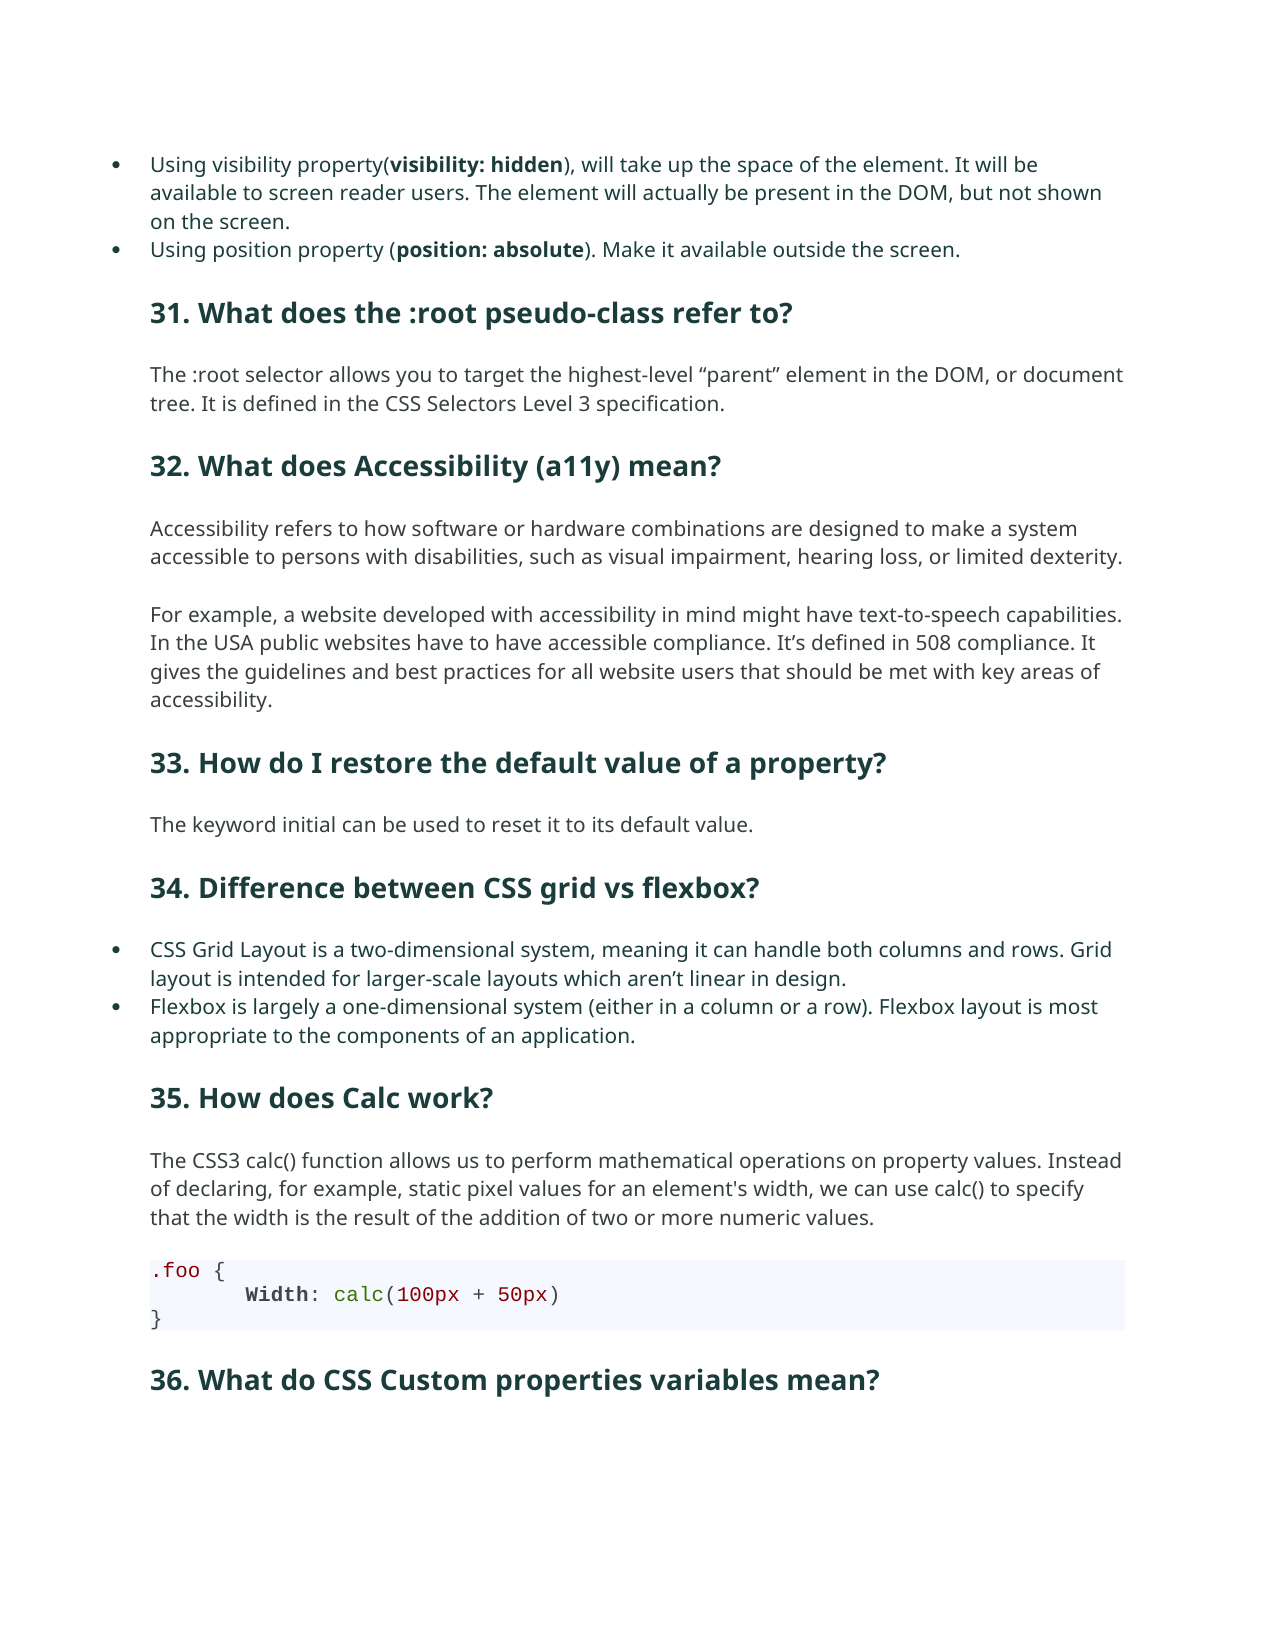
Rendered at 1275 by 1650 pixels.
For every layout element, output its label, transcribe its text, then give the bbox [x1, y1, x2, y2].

text Accessibility refers to how software or hardware combinations are designed to make a system accessible to persons with disabilities, such as visual impairment, hearing loss, or limited dexterity. [150, 514, 1125, 571]
text 32. What does Accessibility (a11y) mean? [150, 446, 1125, 485]
text The keyword initial can be used to reset it to its default value. [150, 810, 1125, 839]
text 35. How does Calc work? [150, 1078, 1125, 1117]
text 31. What does the :root pseudo-class refer to? [150, 293, 1125, 331]
text 33. How do I restore the default value of a property? [150, 743, 1125, 781]
list CSS Grid Layout is a two-dimensional system, meaning it can handle both columns and rows. Grid layout is intended for larger-scale layouts which aren’t linear in design. [112, 936, 1125, 992]
list Flexbox is largely a one-dimensional system (either in a column or a row). Flexbox layout is most appropriate to the components of an application. [112, 992, 1125, 1049]
text For example, a website developed with accessibility in mind might have text-to-speech capabilities. In the USA public websites have to have accessible compliance. It’s defined in 508 compliance. It gives the guidelines and best practices for all website users that should be met with key areas of accessibility. [150, 600, 1125, 714]
list Using position property (position: absolute). Make it available outside the screen. [112, 235, 1125, 264]
list Using visibility property(visibility: hidden), will take up the space of the element. It will be available to screen reader users. The element will actually be present in the DOM, but not shown on the screen. [112, 150, 1125, 235]
text .foo { [150, 1260, 1125, 1284]
text Width: calc(100px + 50px) [150, 1284, 1125, 1308]
text 36. What do CSS Custom properties variables mean? [150, 1361, 1125, 1399]
text The :root selector allows you to target the highest-level “parent” element in the DOM, or document tree. It is defined in the CSS Selectors Level 3 specification. [150, 360, 1125, 417]
text } [150, 1308, 1125, 1331]
text The CSS3 calc() function allows us to perform mathematical operations on property values. Instead of declaring, for example, static pixel values for an element's width, we can use calc() to specify that the width is the result of the addition of two or more numeric values. [150, 1146, 1125, 1231]
text 34. Difference between CSS grid vs flexbox? [150, 868, 1125, 906]
